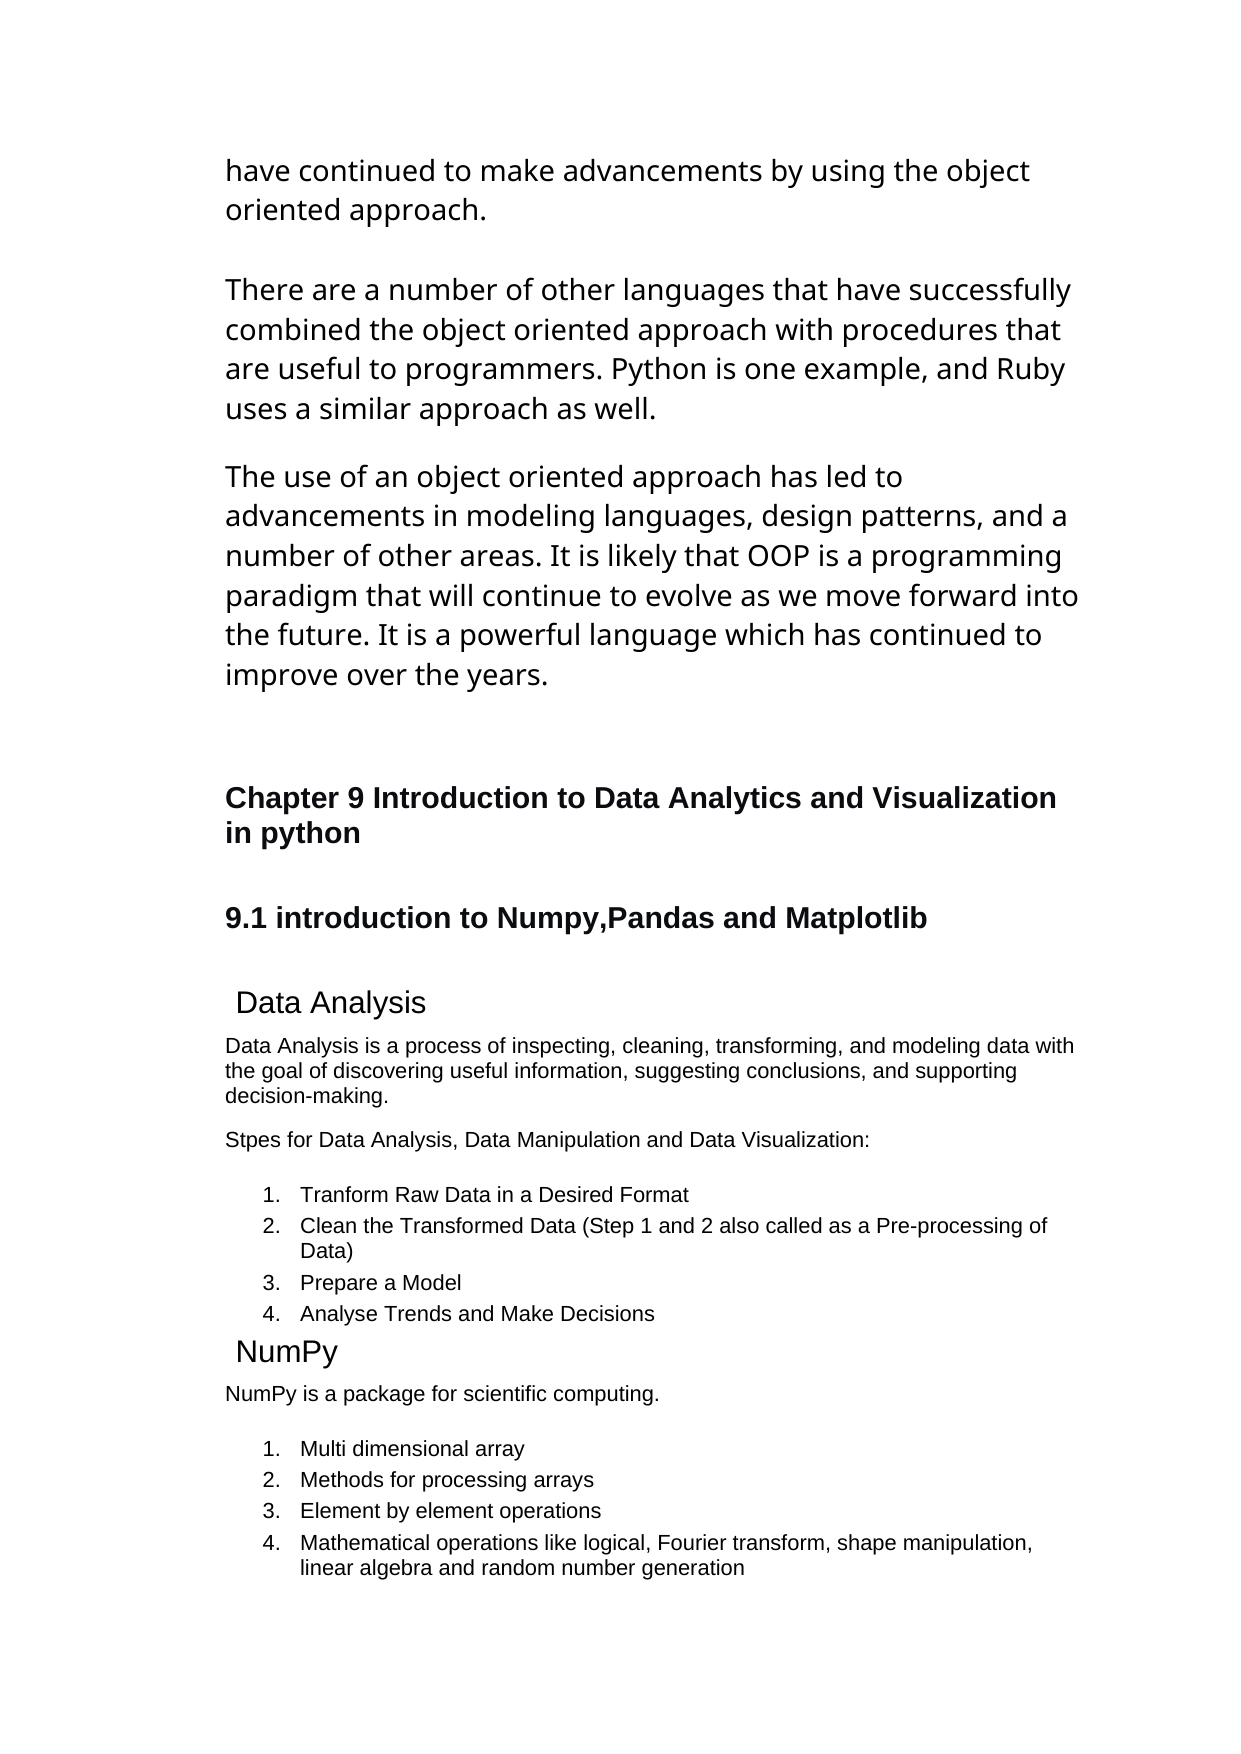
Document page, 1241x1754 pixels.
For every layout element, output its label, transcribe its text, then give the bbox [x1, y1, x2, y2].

text 9.1 introduction to Numpy,Pandas and Matplotlib [225, 900, 1090, 934]
list Analyse Trends and Make Decisions [262, 1301, 1090, 1326]
text NumPy is a package for scientific computing. [225, 1381, 1090, 1406]
subtitle Data Analysis [235, 984, 1090, 1020]
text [225, 150, 1090, 428]
list Methods for processing arrays [262, 1467, 1090, 1492]
text The use of an object oriented approach has led to advancements in modeling languages, design patterns, and a number of other areas. It is likely that OOP is a programming paradigm that will continue to evolve as we move forward into the future. It is a powerful language which has continued to improve over the years. [225, 456, 1090, 694]
list Clean the Transformed Data (Step 1 and 2 also called as a Pre-processing of Data) [262, 1213, 1090, 1263]
list Mathematical operations like logical, Fourier transform, shape manipulation, linear algebra and random number generation [262, 1530, 1090, 1580]
list Tranform Raw Data in a Desired Format [262, 1182, 1090, 1207]
list Element by element operations [262, 1498, 1090, 1524]
text Stpes for Data Analysis, Data Manipulation and Data Visualization: [225, 1127, 1090, 1152]
subtitle NumPy [235, 1333, 1090, 1369]
text Data Analysis is a process of inspecting, cleaning, transforming, and modeling data with the goal of discovering useful information, suggesting conclusions, and supporting decision-making. [225, 1033, 1090, 1108]
list Prepare a Model [262, 1270, 1090, 1295]
text Chapter 9 Introduction to Data Analytics and Visualization in python [225, 780, 1090, 850]
list Multi dimensional array [262, 1436, 1090, 1461]
